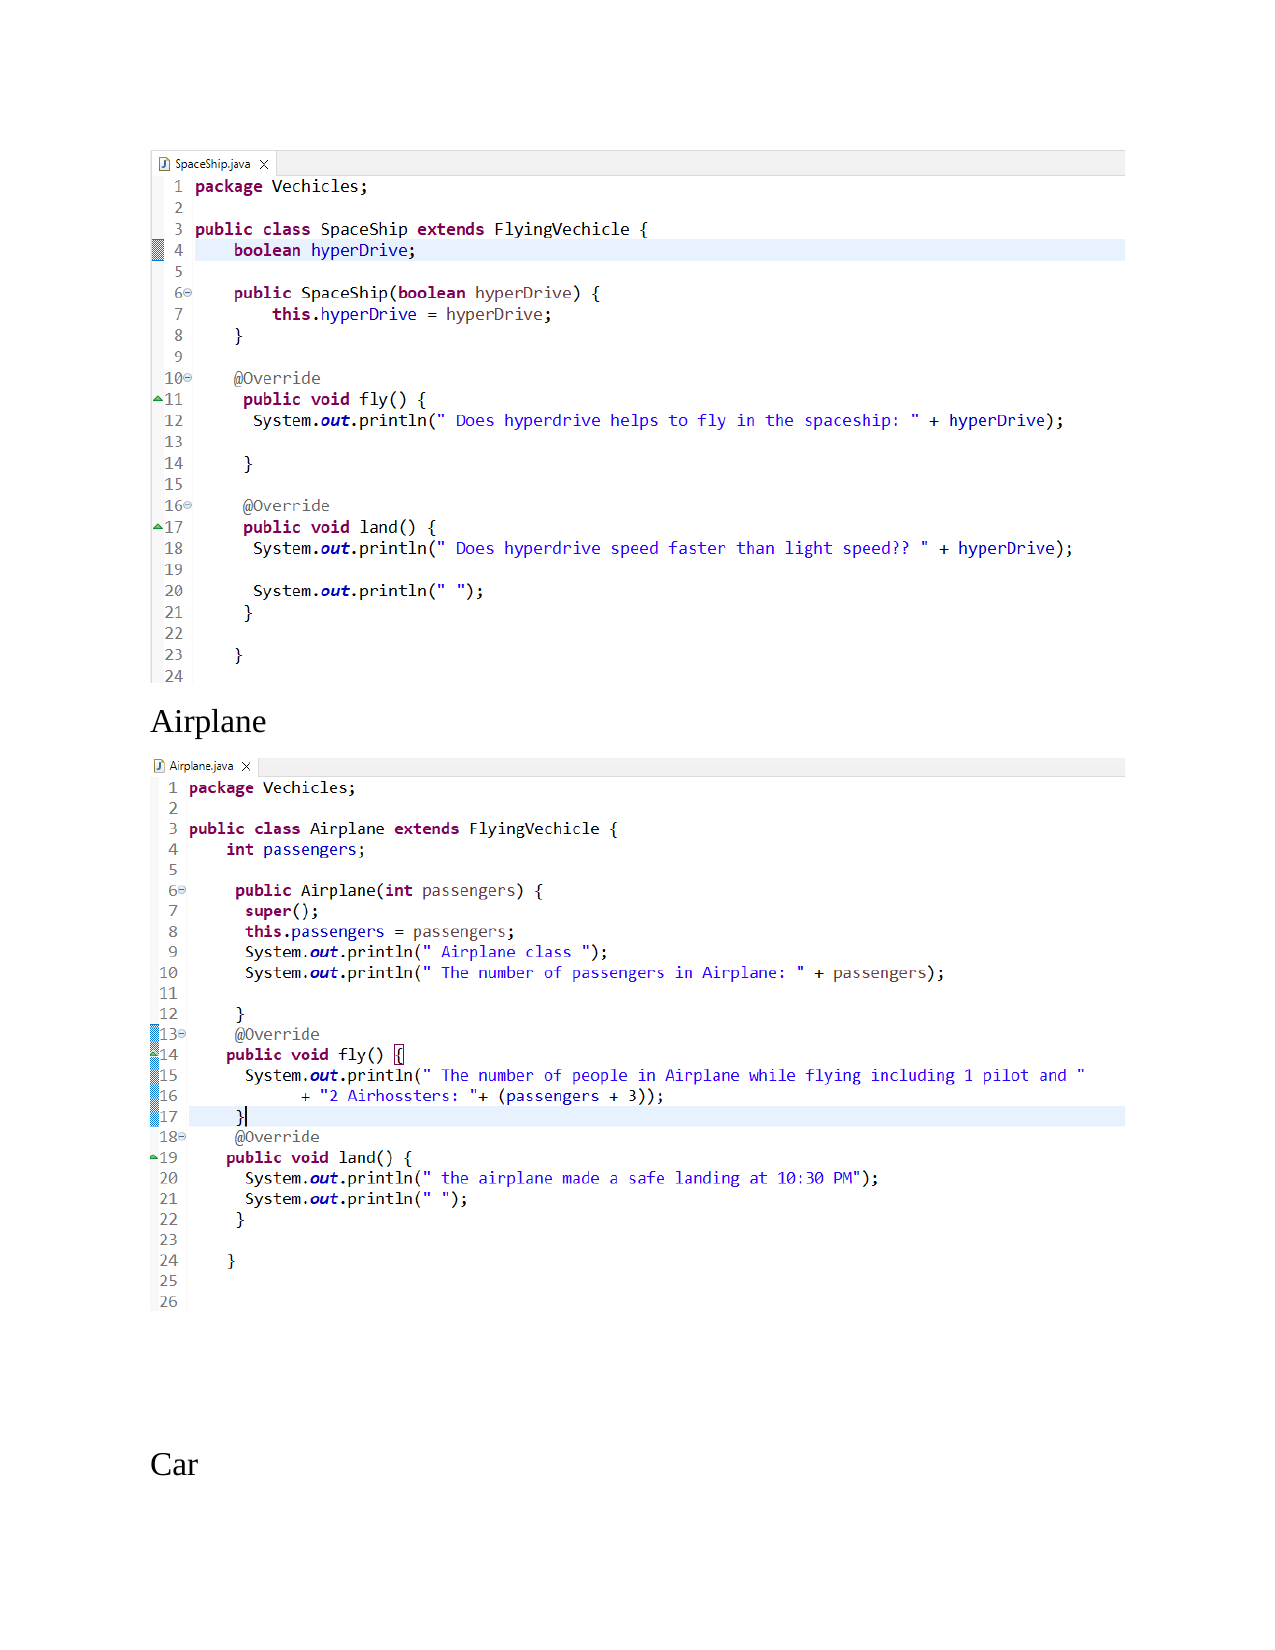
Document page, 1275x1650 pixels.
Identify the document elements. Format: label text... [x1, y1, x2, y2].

picture [150, 150, 1125, 683]
picture [150, 758, 1125, 1311]
text Car [150, 1444, 1125, 1482]
text Airplane [150, 701, 1125, 739]
